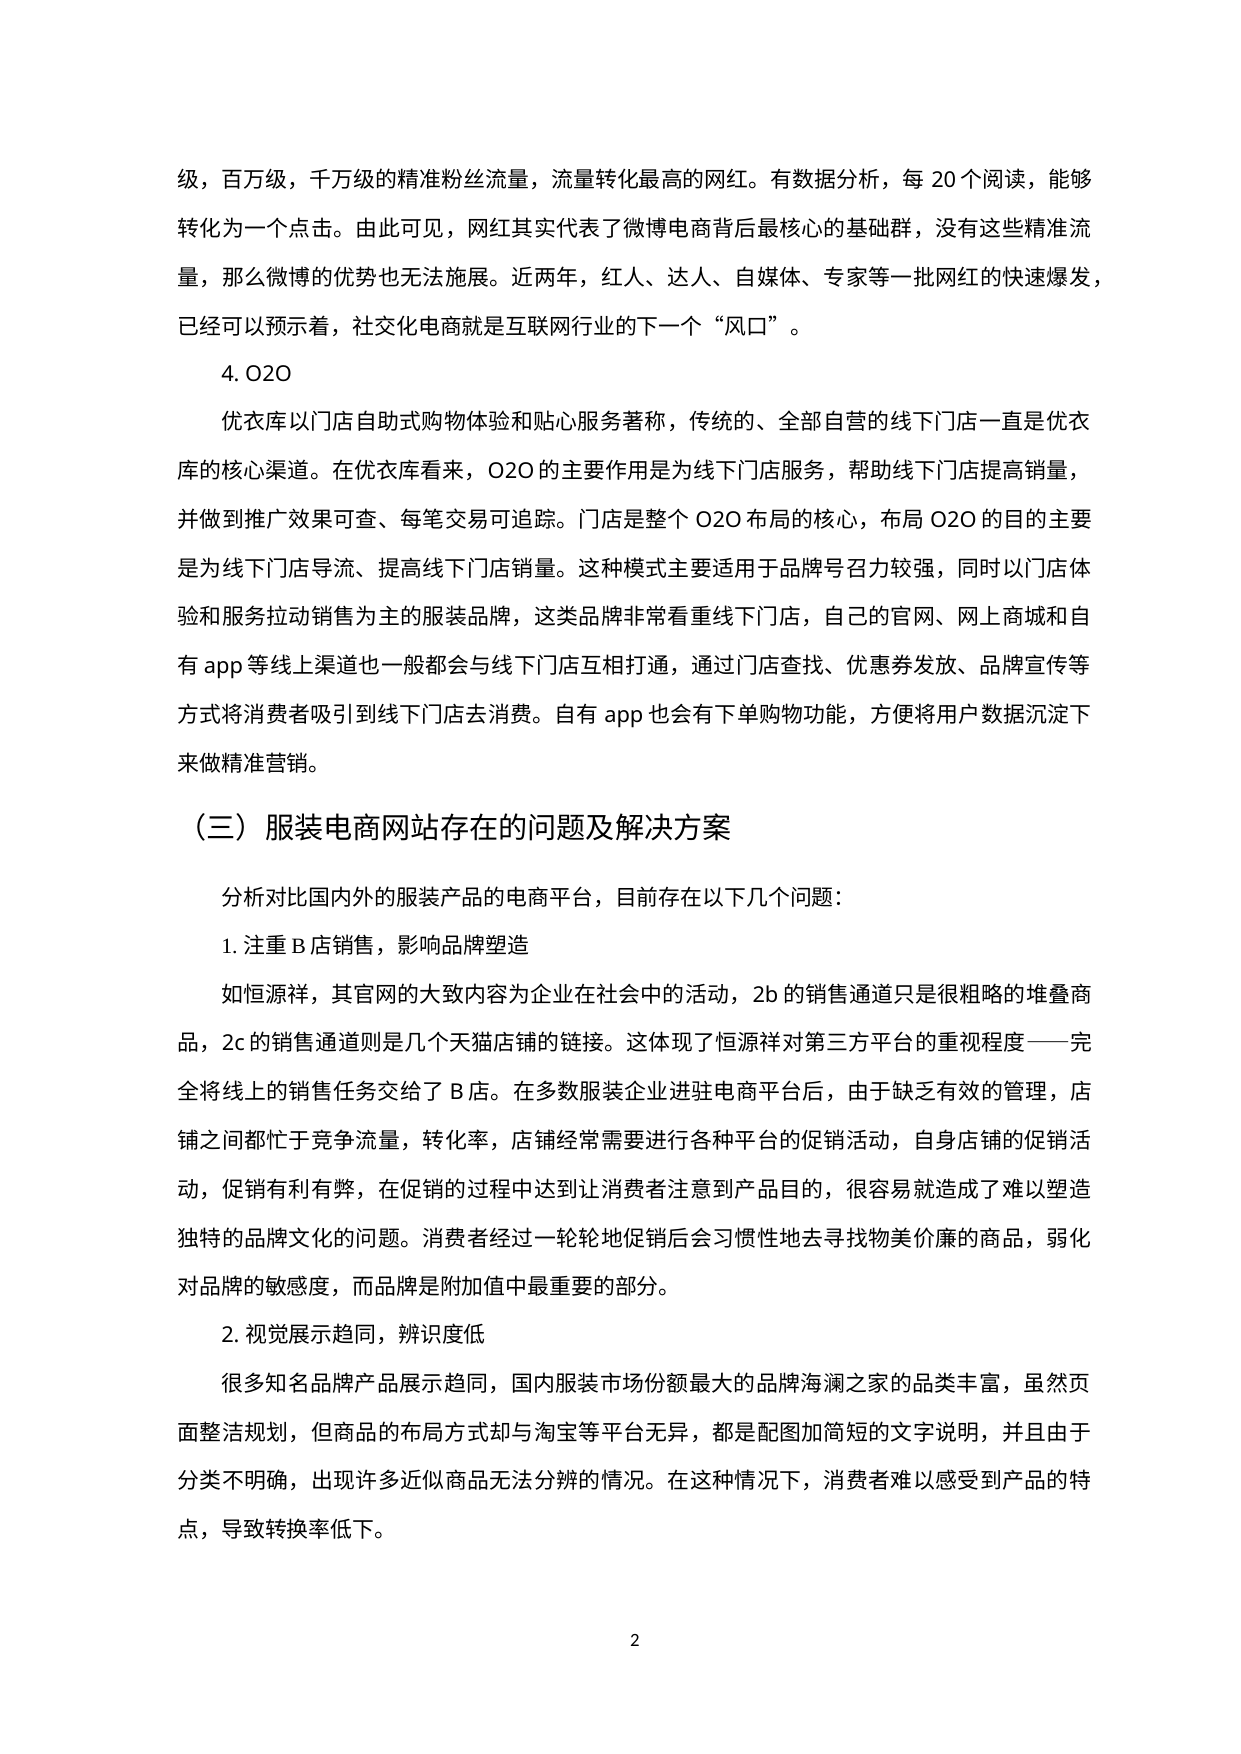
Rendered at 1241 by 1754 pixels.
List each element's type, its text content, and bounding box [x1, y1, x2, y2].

text 如恒源祥，其官网的大致内容为企业在社会中的活动，2b的销售通道只是很粗略的堆叠商品，2c的销售通道则是几个天猫店铺的链接。这体现了恒源祥对第三方平台的重视程度——完全将线上的销售任务交给了B店。在多数服装企业进驻电商平台后，由于缺乏有效的管理，店铺之间都忙于竞争流量，转化率，店铺经常需要进行各种平台的促销活动，自身店铺的促销活动，促销有利有弊，在促销的过程中达到让消费者注意到产品目的，很容易就造成了难以塑造独特的品牌文化的问题。消费者经过一轮轮地促销后会习惯性地去寻找物美价廉的商品，弱化对品牌的敏感度，而品牌是附加值中最重要的部分。 [177, 976, 1092, 1301]
text 优衣库以门店自助式购物体验和贴心服务著称，传统的、全部自营的线下门店一直是优衣库的核心渠道。在优衣库看来，O2O的主要作用是为线下门店服务，帮助线下门店提高销量，并做到推广效果可查、每笔交易可追踪。门店是整个O2O布局的核心，布局O2O的目的主要是为线下门店导流、提高线下门店销量。这种模式主要适用于品牌号召力较强，同时以门店体验和服务拉动销售为主的服装品牌，这类品牌非常看重线下门店，自己的官网、网上商城和自有app等线上渠道也一般都会与线下门店互相打通，通过门店查找、优惠券发放、品牌宣传等方式将消费者吸引到线下门店去消费。自有app也会有下单购物功能，方便将用户数据沉淀下来做精准营销。 [177, 404, 1092, 778]
text 2. 视觉展示趋同，辨识度低 [177, 1317, 1092, 1350]
text 1. 注重B店销售，影响品牌塑造 [177, 928, 1092, 961]
text 很多知名品牌产品展示趋同，国内服装市场份额最大的品牌海澜之家的品类丰富，虽然页面整洁规划，但商品的布局方式却与淘宝等平台无异，都是配图加简短的文字说明，并且由于分类不明确，出现许多近似商品无法分辨的情况。在这种情况下，消费者难以感受到产品的特点，导致转换率低下。 [177, 1366, 1092, 1544]
text （三）服装电商网站存在的问题及解决方案 [177, 793, 1092, 858]
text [177, 162, 1092, 341]
text 分析对比国内外的服装产品的电商平台，目前存在以下几个问题： [177, 880, 1092, 912]
text 4. O2O [177, 357, 1092, 389]
